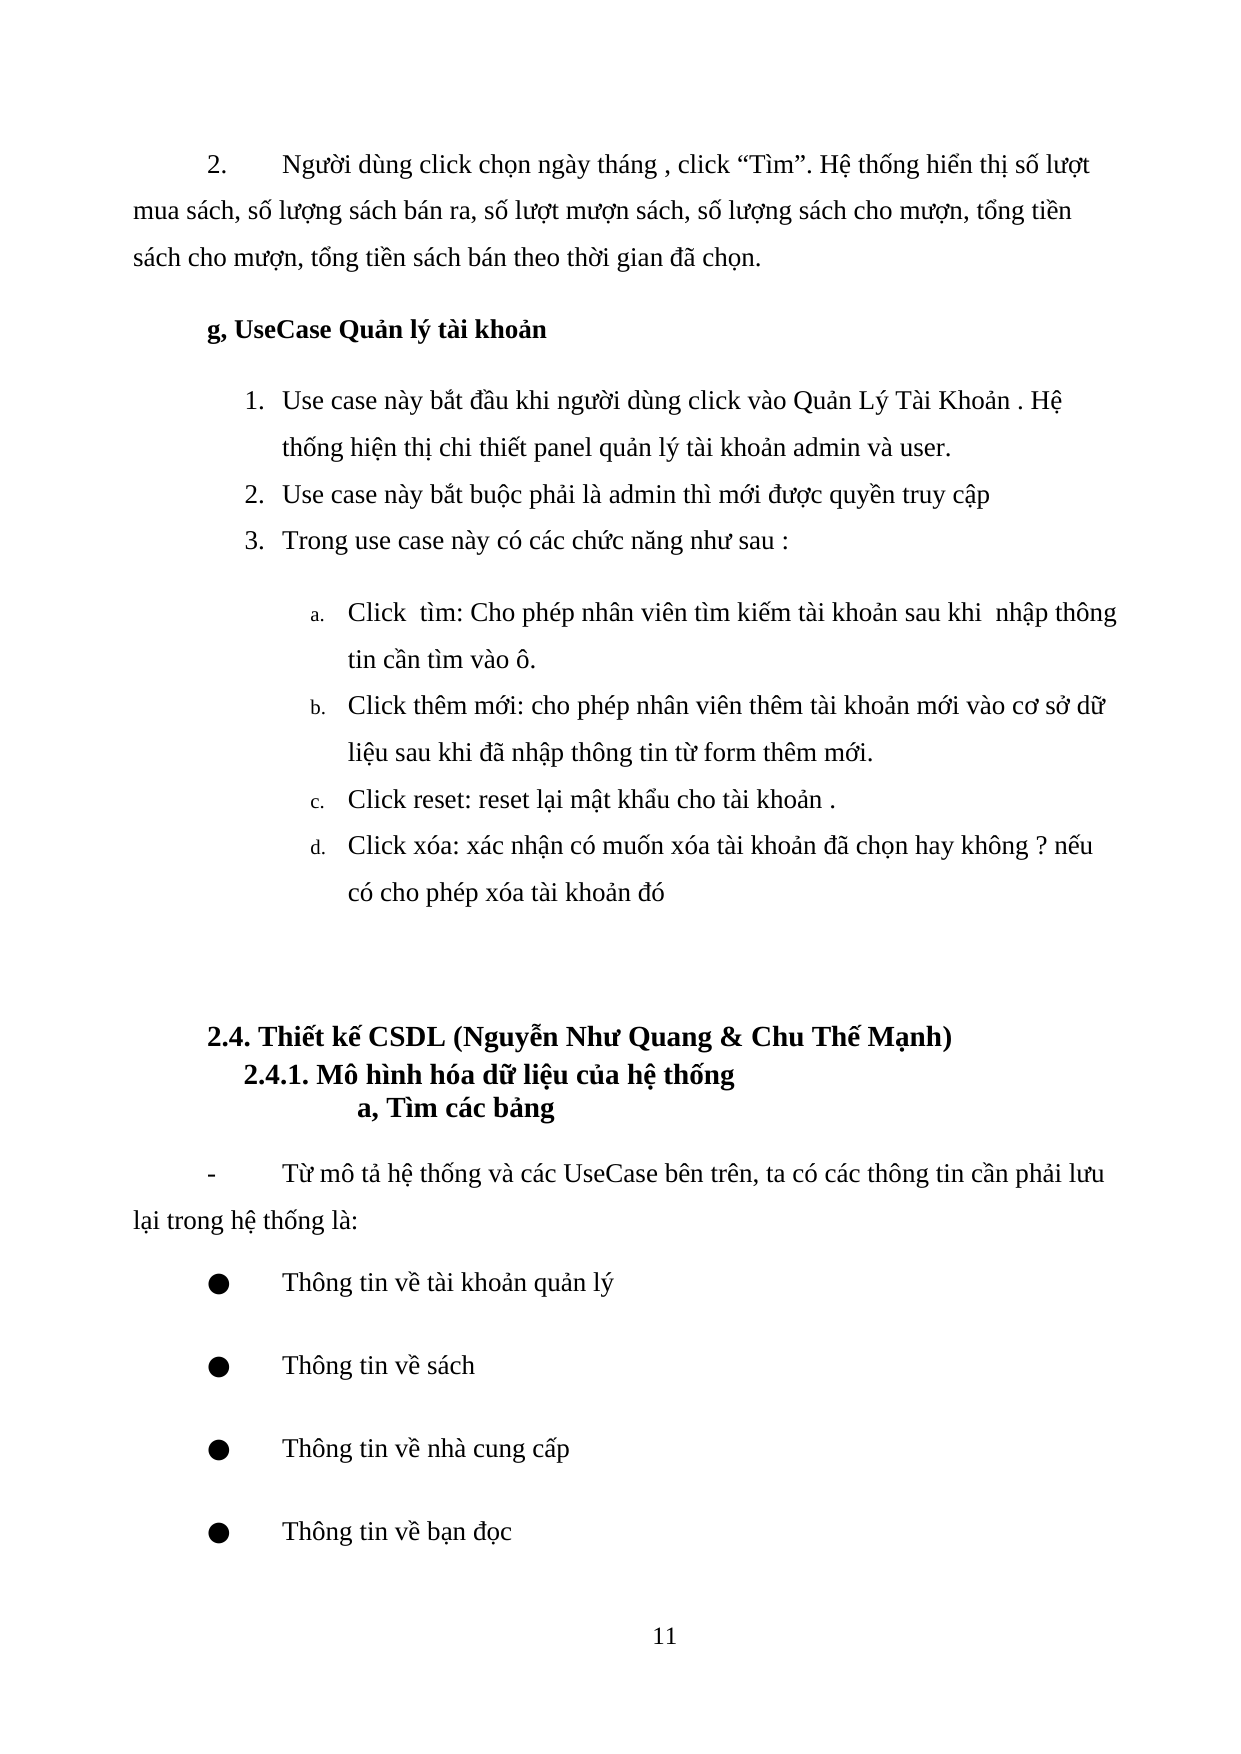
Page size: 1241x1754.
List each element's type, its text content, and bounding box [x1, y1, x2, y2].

text 2. Người dùng click chọn ngày tháng , click “Tìm”. Hệ thống hiển thị số lượt mua sách, số lượng sách bán ra, số lượt mượn sách, số lượng sách cho mượn, tổng tiền sách cho mượn, tổng tiền sách bán theo thời gian đã chọn. [133, 148, 1122, 272]
list Use case này bắt đầu khi người dùng click vào Quản Lý Tài Khoản . Hệ thống hiện thị chi thiết panel quản lý tài khoản admin và user. [244, 384, 1122, 462]
text a, Tìm các bảng [133, 1091, 1122, 1124]
list Thông tin về sách [133, 1334, 1122, 1390]
list Click tìm: Cho phép nhân viên tìm kiếm tài khoản sau khi nhập thông tin cần tìm vào ô. [310, 596, 1122, 674]
list Thông tin về nhà cung cấp [133, 1417, 1122, 1473]
list Click xóa: xác nhận có muốn xóa tài khoản đã chọn hay không ? nếu có cho phép xóa tài khoản đó [310, 829, 1122, 907]
list Thông tin về bạn đọc [133, 1501, 1122, 1556]
list Click reset: reset lại mật khẩu cho tài khoản . [310, 783, 1122, 814]
list Trong use case này có các chức năng như sau : [244, 524, 1122, 556]
list Từ mô tả hệ thống và các UseCase bên trên, ta có các thông tin cần phải lưu lại trong hệ thống là: [133, 1158, 1122, 1235]
subtitle 2.4. Thiết kế CSDL (Nguyễn Như Quang & Chu Thế Mạnh) [133, 1019, 1122, 1053]
text g, UseCase Quản lý tài khoản [133, 313, 1122, 344]
list Use case này bắt buộc phải là admin thì mới được quyền truy cập [244, 478, 1122, 509]
subtitle 2.4.1. Mô hình hóa dữ liệu của hệ thống [133, 1057, 1122, 1091]
list Thông tin về tài khoản quản lý [133, 1251, 1122, 1306]
list Click thêm mới: cho phép nhân viên thêm tài khoản mới vào cơ sở dữ liệu sau khi đã nhập thông tin từ form thêm mới. [310, 689, 1122, 767]
